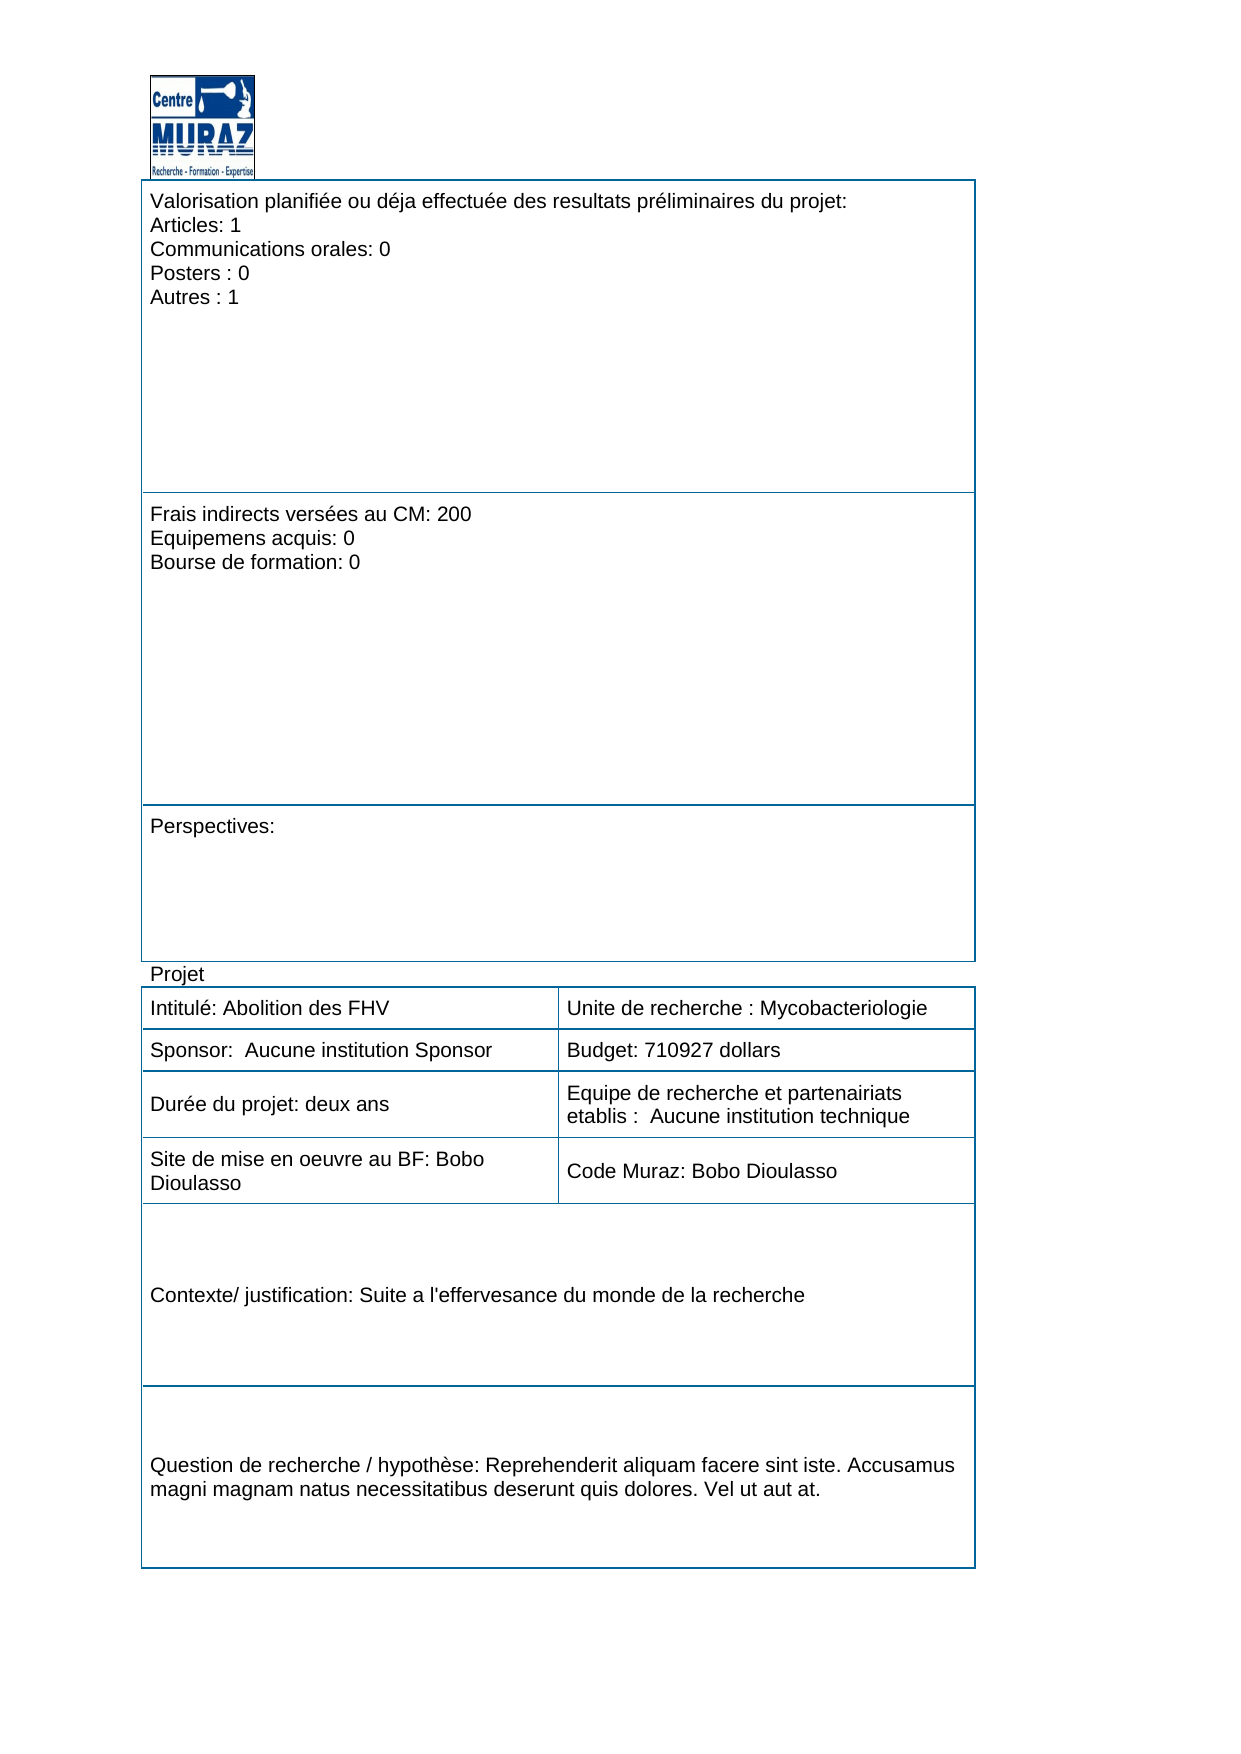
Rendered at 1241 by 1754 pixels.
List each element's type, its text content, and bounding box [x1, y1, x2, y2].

table_cell Contexte/ justification: Suite a l'effervesance du monde de la recherche [142, 1204, 974, 1385]
picture [151, 76, 254, 178]
table_header Unite de recherche : Mycobacteriologie [559, 988, 974, 1028]
table_cell Question de recherche / hypothèse: Reprehenderit aliquam facere sint iste. Accusamus magni magnam natus necessitatibus deserunt quis dolores. Vel ut aut at. [142, 1386, 974, 1567]
table_cell Site de mise en oeuvre au BF: Bobo Dioulasso [142, 1138, 558, 1203]
text Projet [150, 962, 1090, 986]
table_cell Durée du projet: deux ans [142, 1071, 558, 1137]
table_cell Equipe de recherche et partenairiats etablis : Aucune institution technique [559, 1072, 974, 1137]
table_header Intitulé: Abolition des FHV [142, 988, 558, 1028]
table_cell Sponsor: Aucune institution Sponsor [142, 1029, 558, 1070]
table_cell Perspectives: [142, 805, 974, 961]
table_cell Valorisation planifiée ou déja effectuée des resultats préliminaires du projet: Articles: 1 Communications orales: 0 Posters : 0 Autres : 1 [142, 181, 974, 492]
table_cell Frais indirects versées au CM: 200 Equipemens acquis: 0 Bourse de formation: 0 [142, 493, 974, 804]
table_cell Budget: 710927 dollars [559, 1030, 974, 1070]
table_cell Code Muraz: Bobo Dioulasso [559, 1138, 974, 1203]
